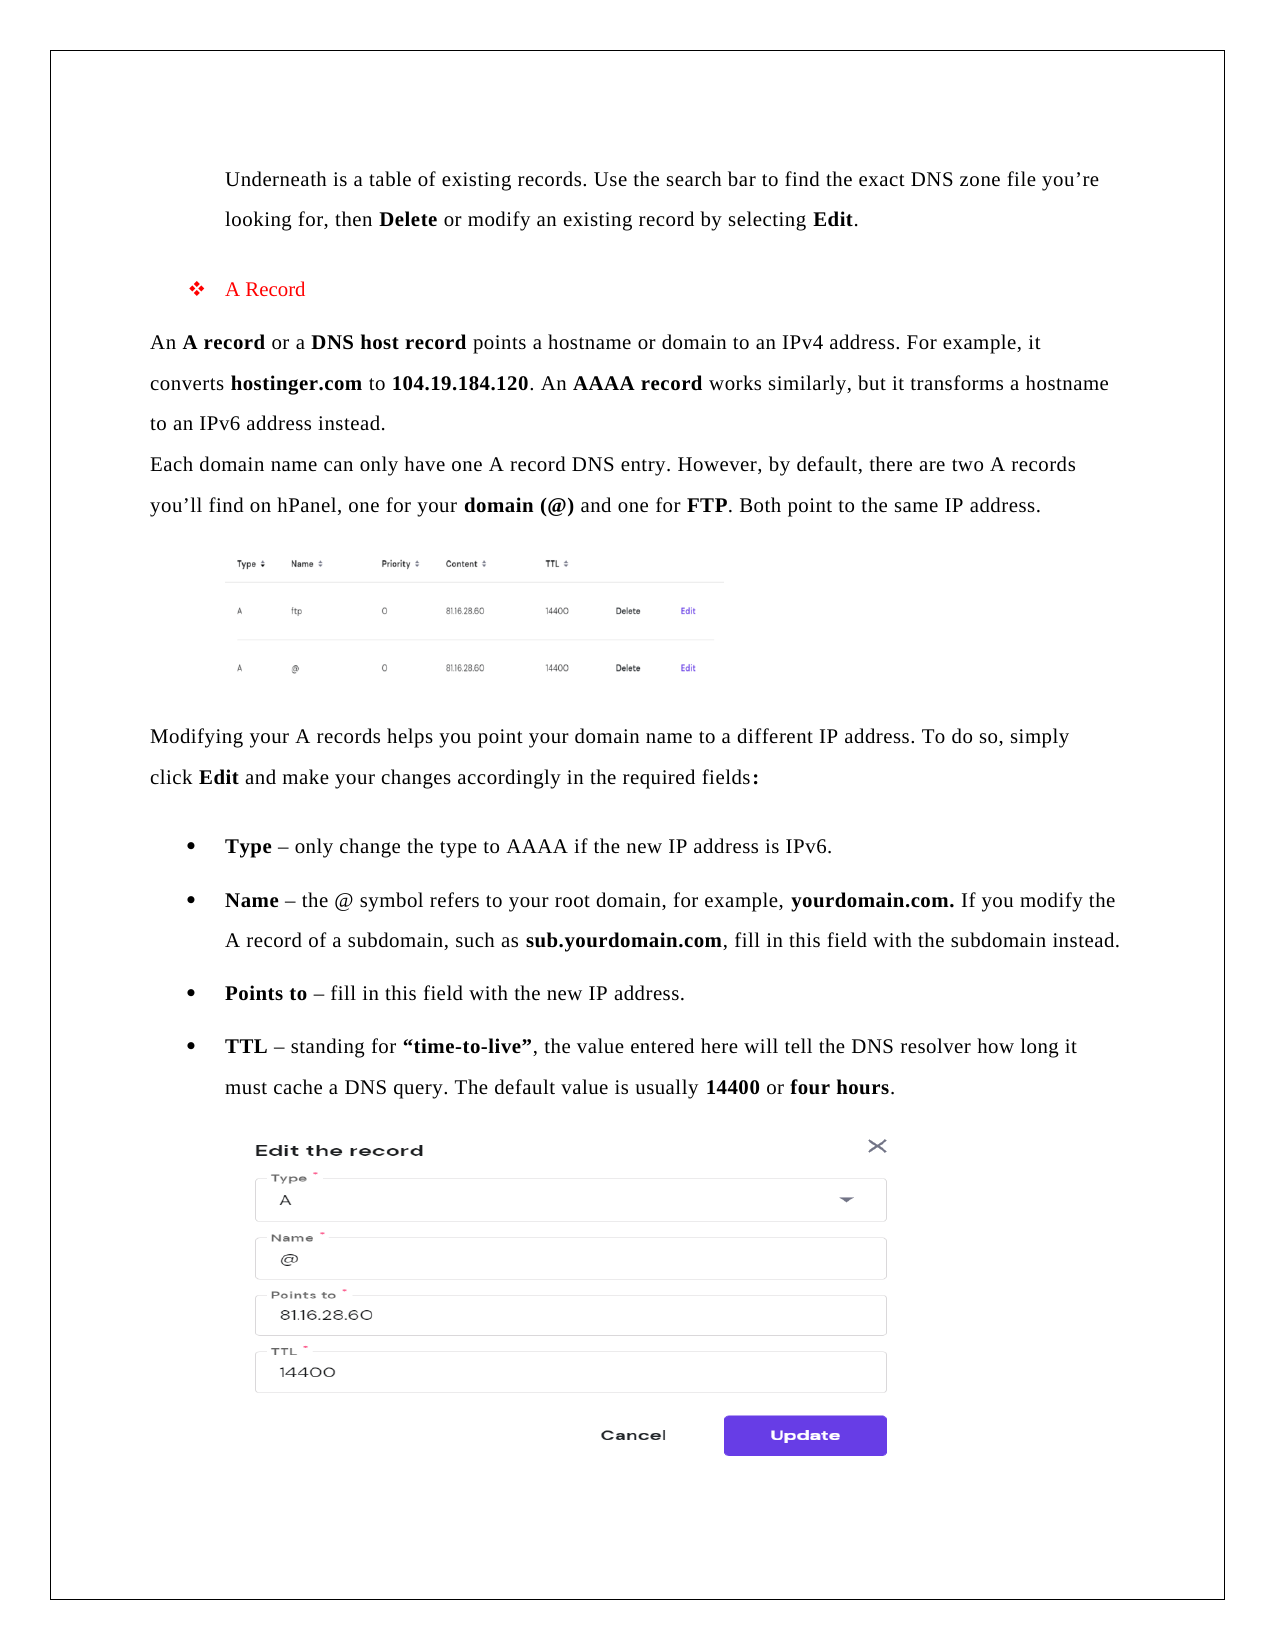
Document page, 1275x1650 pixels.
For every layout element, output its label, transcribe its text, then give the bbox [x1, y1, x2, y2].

text Modifying your A records helps you point your domain name to a different IP address. To do so, simply click Edit and make your changes accordingly in the required fields: [150, 707, 1125, 789]
text An A record or a DNS host record points a hostname or domain to an IPv4 address. For example, it converts hostinger.com to 104.19.184.120. An AAAA record works similarly, but it transforms a hostname to an IPv6 address instead. [150, 313, 1125, 435]
list Name – the @ symbol refers to your root domain, for example, yourdomain.com. If you modify the A record of a subdomain, such as sub.yourdomain.com, fill in this field with the subdomain instead. [187, 871, 1125, 952]
list TTL – standing for “time-to-live”, the value entered here will tell the DNS resolver how long it must cache a DNS query. The default value is usually 14400 or four hours. [187, 1018, 1125, 1099]
list Points to – fill in this field with the new IP address. [187, 965, 1125, 1005]
picture [225, 1128, 913, 1468]
list A Record [187, 260, 1125, 301]
list Type – only change the type to AAAA if the new IP address is IPv6. [187, 818, 1125, 858]
text Each domain name can only have one A record DNS entry. However, by default, there are two A records you’ll find on hPanel, one for your domain (@) and one for FTP. Both point to the same IP address. [150, 435, 1125, 517]
picture [225, 545, 724, 695]
